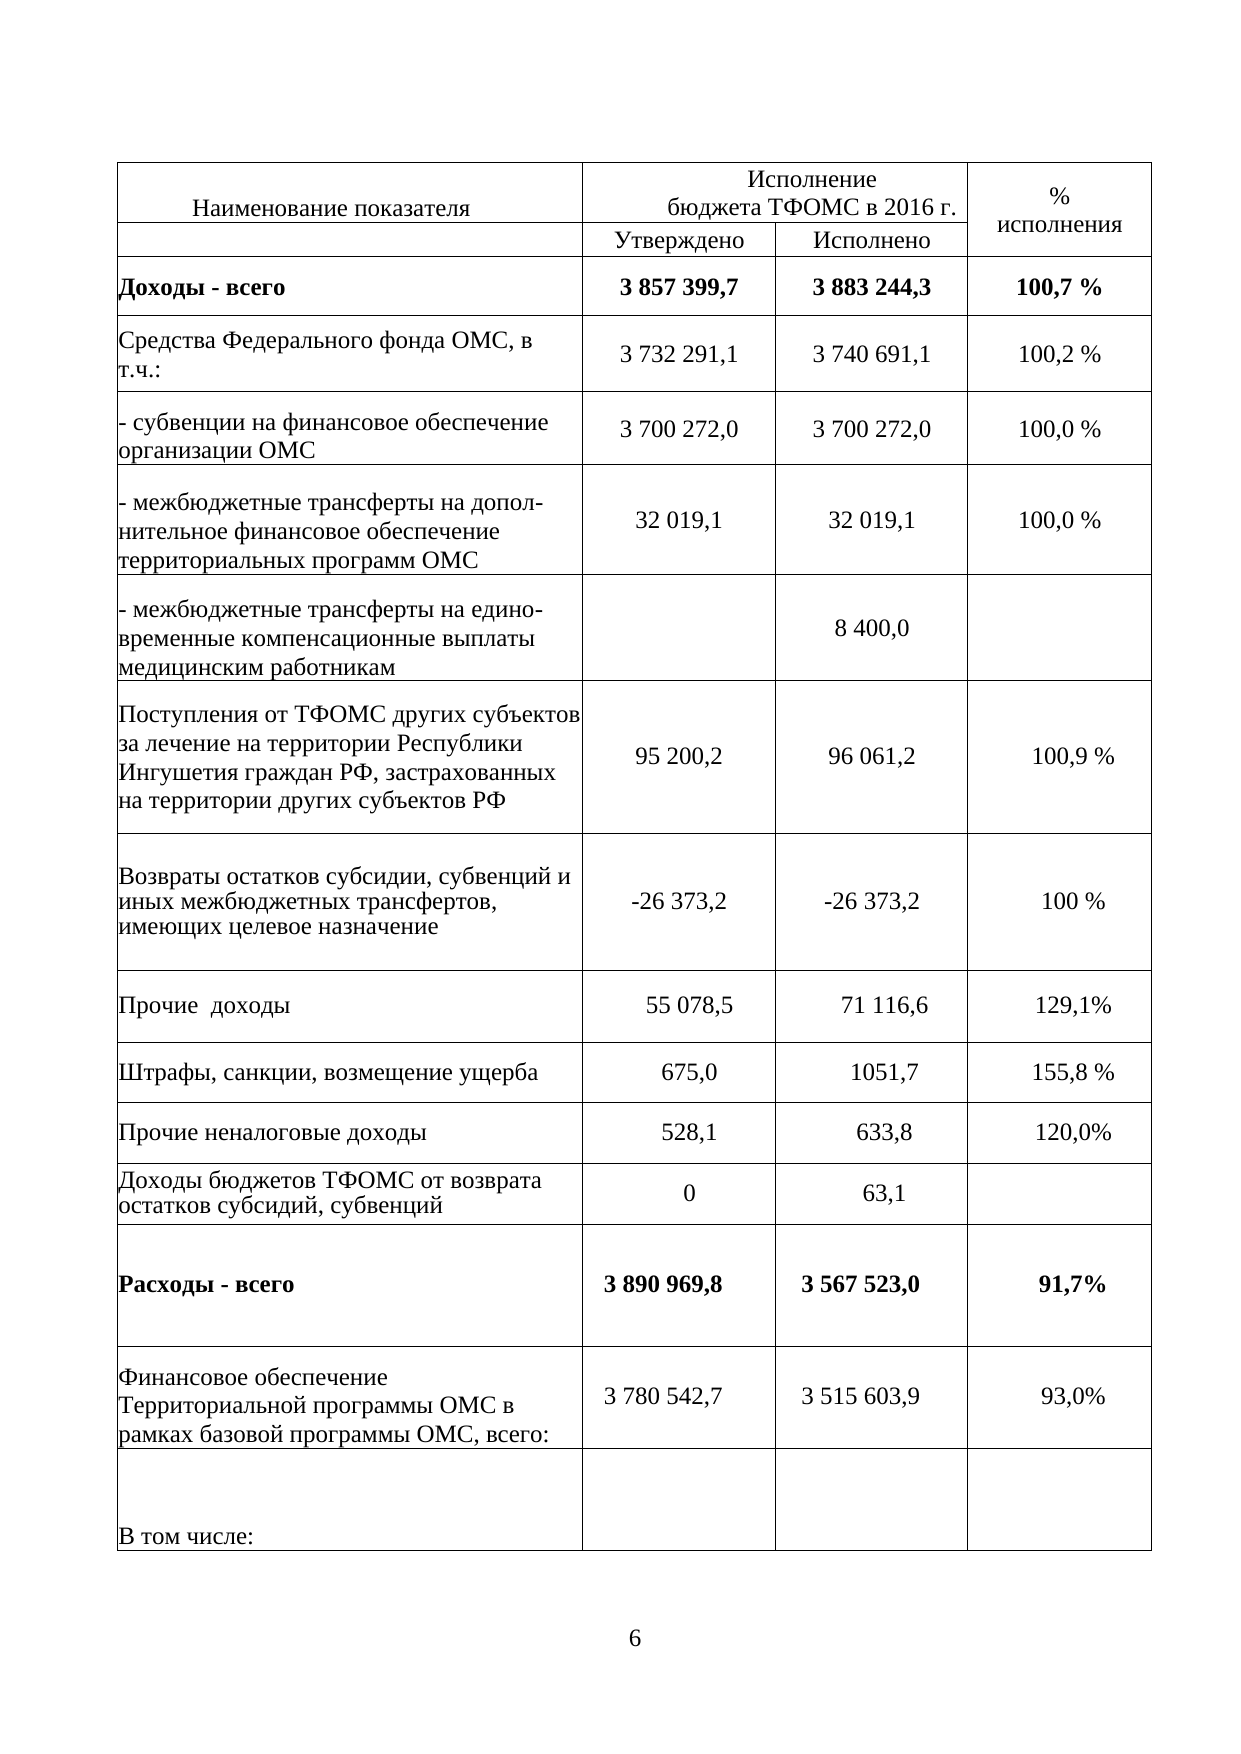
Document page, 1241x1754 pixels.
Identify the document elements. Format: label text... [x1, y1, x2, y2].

table_cell 95 200,2 [583, 681, 775, 833]
table_cell 675,0 [583, 1043, 775, 1102]
table_cell [583, 575, 775, 680]
table_cell 55 078,5 [583, 971, 775, 1042]
table_cell 93,0% [968, 1347, 1151, 1448]
table_cell [583, 1449, 775, 1550]
table_cell [118, 223, 582, 256]
table_cell [968, 575, 1151, 680]
table_cell 32 019,1 [776, 465, 967, 574]
table_cell 129,1% [968, 971, 1151, 1042]
table_cell 3 883 244,3 [776, 257, 967, 315]
table_cell - субвенции на финансовое обеспечение организации ОМС [118, 392, 582, 464]
table_cell 3 700 272,0 [776, 392, 967, 464]
table_cell 0 [583, 1164, 775, 1223]
table_cell Возвраты остатков субсидии, субвенций и иных межбюджетных трансфертов, имеющих целевое назначение [118, 834, 582, 970]
table_cell 3 732 291,1 [583, 316, 775, 391]
table_cell 3 515 603,9 [776, 1347, 967, 1448]
table_cell [776, 1449, 967, 1550]
table_cell 96 061,2 [776, 681, 967, 833]
table_cell 1051,7 [776, 1043, 967, 1102]
table_cell Средства Федерального фонда ОМС, в т.ч.: [118, 316, 582, 391]
table_cell Доходы бюджетов ТФОМС от возврата остатков субсидий, субвенций [118, 1164, 582, 1223]
table_cell Доходы - всего [118, 257, 582, 315]
table_cell 8 400,0 [776, 575, 967, 680]
table_cell 3 700 272,0 [583, 392, 775, 464]
table_cell Прочие доходы [118, 971, 582, 1042]
table_cell 120,0% [968, 1103, 1151, 1163]
table_cell 63,1 [776, 1164, 967, 1223]
table_cell 528,1 [583, 1103, 775, 1163]
table_cell - межбюджетные трансферты на дополнительное финансовое обеспечение территориальных программ ОМС [118, 465, 582, 574]
table_cell 3 780 542,7 [583, 1347, 775, 1448]
table_cell 3 740 691,1 [776, 316, 967, 391]
table_cell [968, 1449, 1151, 1550]
table_cell 32 019,1 [583, 465, 775, 574]
table_cell Утверждено [583, 223, 775, 256]
table_cell Прочие неналоговые доходы [118, 1103, 582, 1163]
table_cell 3 857 399,7 [583, 257, 775, 315]
table_cell Штрафы, санкции, возмещение ущерба [118, 1043, 582, 1102]
table_cell 633,8 [776, 1103, 967, 1163]
table_header Исполнение бюджета ТФОМС в 2016 г. [583, 163, 967, 222]
table_cell 155,8 % [968, 1043, 1151, 1102]
table_cell Исполнено [776, 223, 967, 256]
table_cell [968, 1164, 1151, 1223]
table_cell 100,0 % [968, 392, 1151, 464]
table_cell Расходы - всего [118, 1225, 582, 1346]
table_cell 100 % [968, 834, 1151, 970]
table_cell 3 890 969,8 [583, 1225, 775, 1346]
table_cell Финансовое обеспечение Территориальной программы ОМС в рамках базовой программы ОМС, всего: [118, 1347, 582, 1448]
table_cell 100,0 % [968, 465, 1151, 574]
table_cell 91,7% [968, 1225, 1151, 1346]
table_cell 71 116,6 [776, 971, 967, 1042]
table_header % исполнения [968, 163, 1151, 256]
table_cell -26 373,2 [583, 834, 775, 970]
table_cell 100,7 % [968, 257, 1151, 315]
table_header Наименование показателя [118, 163, 582, 222]
table_cell Поступления от ТФОМС других субъектов за лечение на территории Республики Ингушетия граждан РФ, застрахованных на территории других субъектов РФ [118, 681, 582, 833]
table_cell В том числе: [118, 1449, 582, 1550]
table_cell 3 567 523,0 [776, 1225, 967, 1346]
table_cell -26 373,2 [776, 834, 967, 970]
table_cell - межбюджетные трансферты на единовременные компенсационные выплаты медицинским работникам [118, 575, 582, 680]
table_cell 100,9 % [968, 681, 1151, 833]
table_cell 100,2 % [968, 316, 1151, 391]
